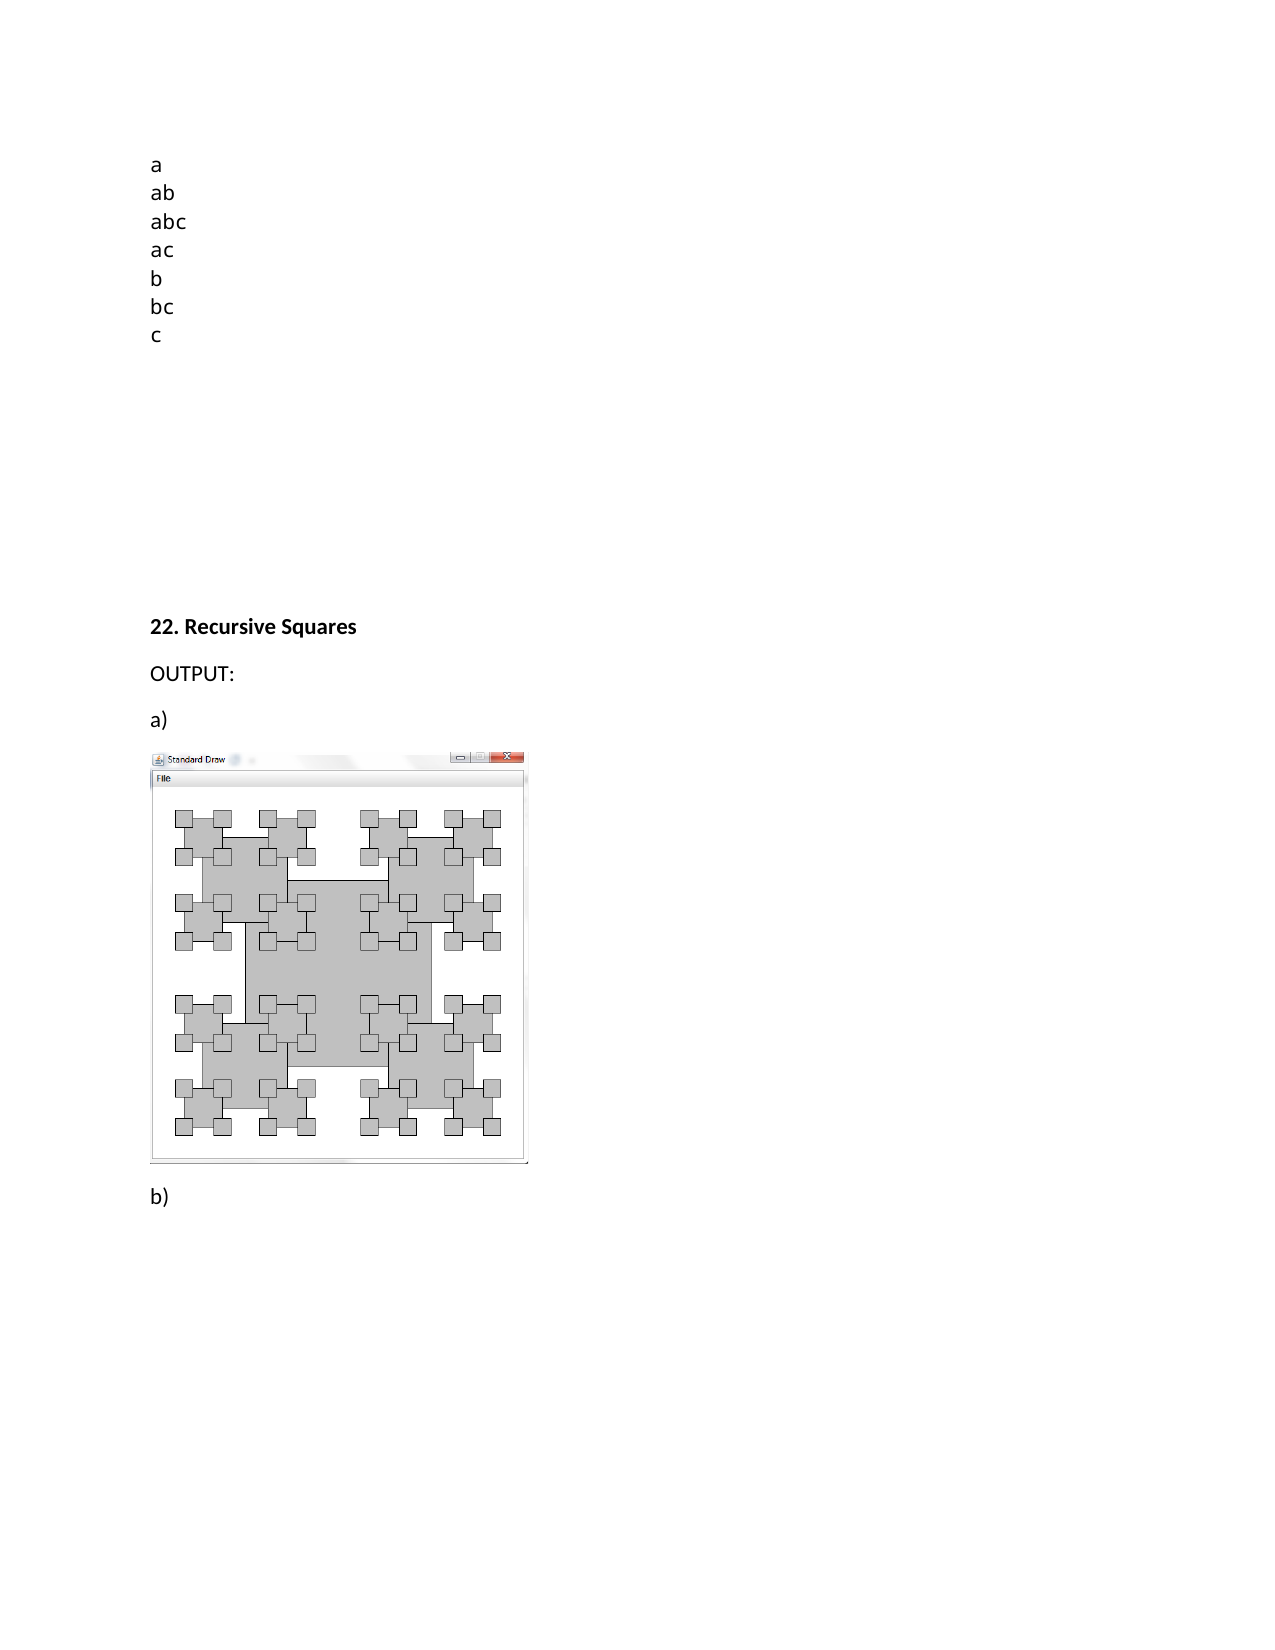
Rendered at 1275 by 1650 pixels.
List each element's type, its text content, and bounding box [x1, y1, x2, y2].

text ac [150, 235, 1125, 264]
text 22. Recursive Squares [150, 612, 1125, 640]
text b) [150, 1182, 1125, 1210]
text c [150, 321, 1125, 349]
text b [150, 264, 1125, 292]
text a) [150, 706, 1125, 734]
text OUTPUT: [150, 659, 1125, 687]
text bc [150, 292, 1125, 321]
text abc [150, 207, 1125, 235]
picture [150, 752, 529, 1164]
text a [150, 150, 1125, 178]
text ab [150, 178, 1125, 207]
